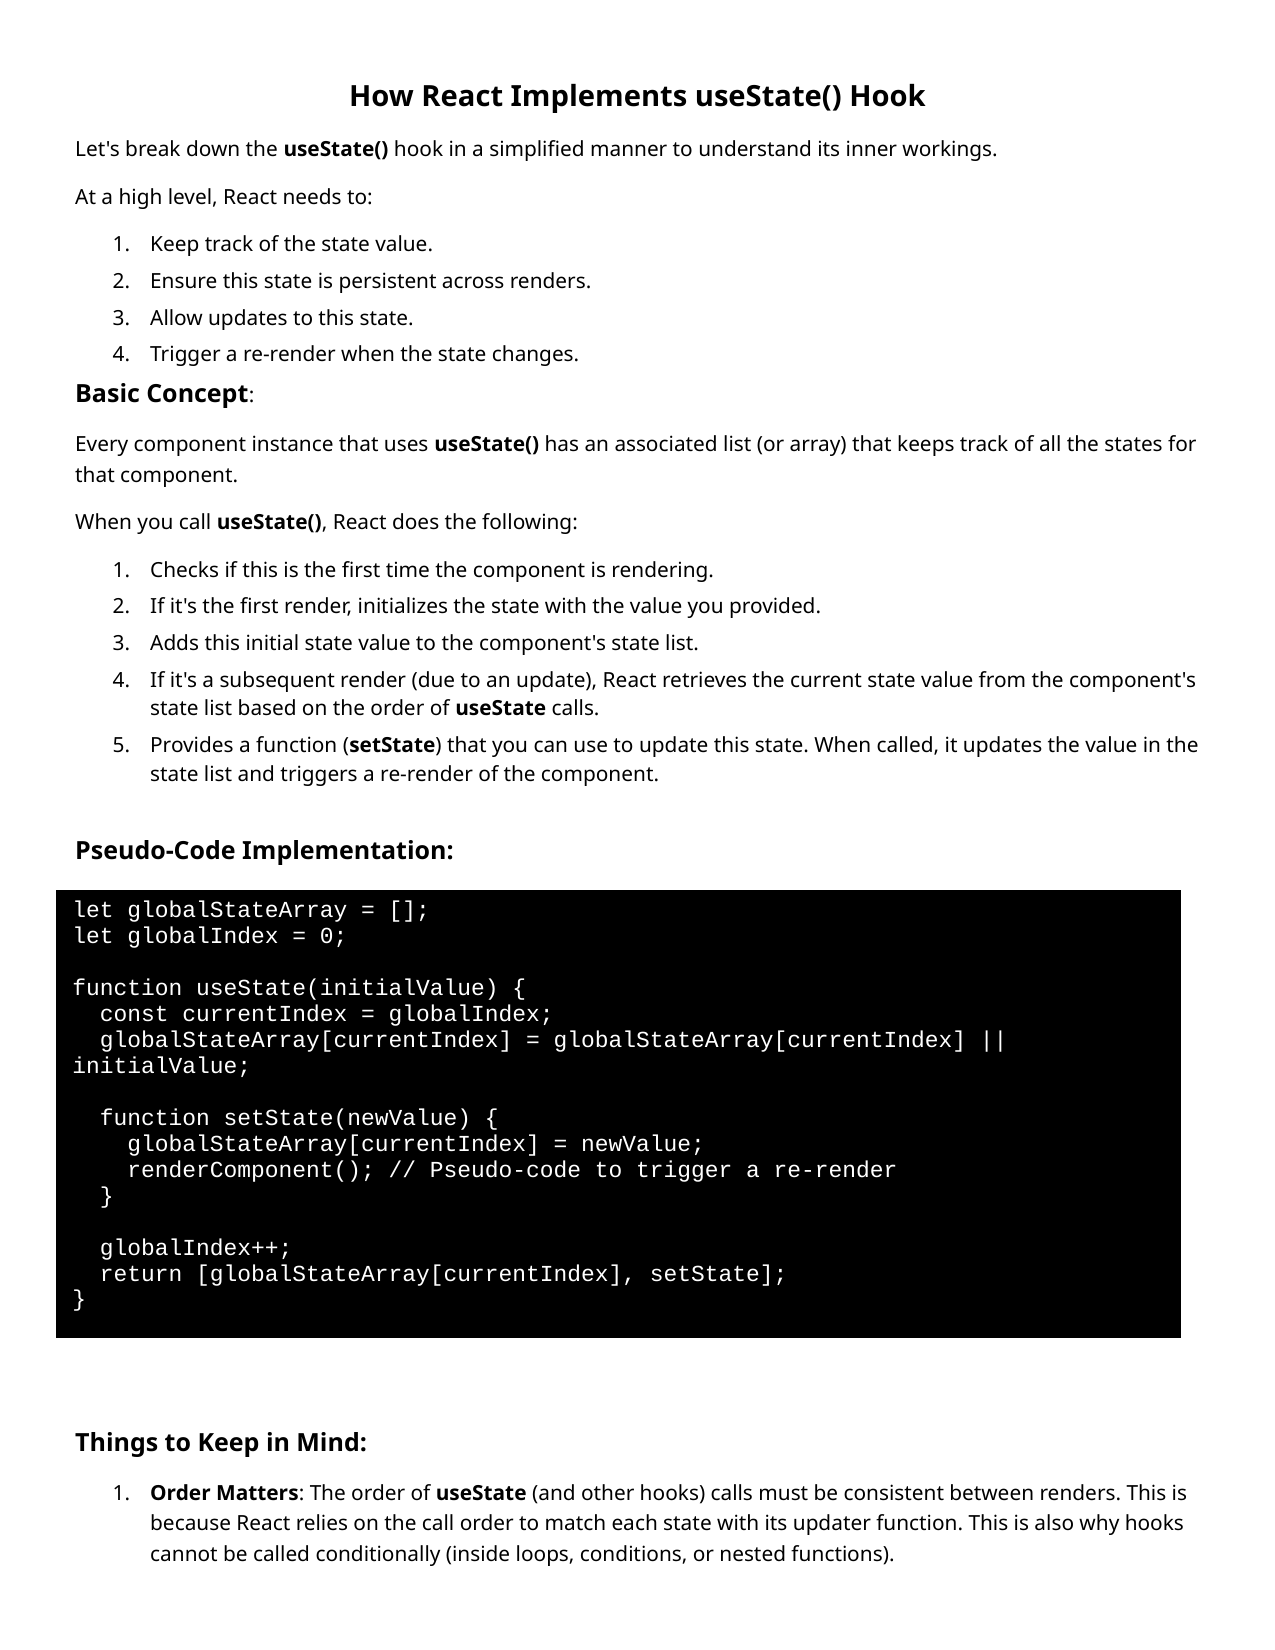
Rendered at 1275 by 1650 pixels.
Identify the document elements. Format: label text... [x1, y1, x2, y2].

list Provides a function (setState) that you can use to update this state. When called, it updates the value in the state list and triggers a re-render of the component. [112, 730, 1200, 787]
list If it's the first render, initializes the state with the value you provided. [112, 592, 1200, 620]
list Adds this initial state value to the component's state list. [112, 628, 1200, 657]
list Ensure this state is persistent across renders. [112, 266, 1200, 294]
list Allow updates to this state. [112, 303, 1200, 331]
list Order Matters: The order of useState (and other hooks) calls must be consistent between renders. This is because React relies on the call order to match each state with its updater function. This is also why hooks cannot be called conditionally (inside loops, conditions, or nested functions). [112, 1478, 1200, 1567]
list Checks if this is the first time the component is rendering. [112, 555, 1200, 583]
list If it's a subsequent render (due to an update), React retrieves the current state value from the component's state list based on the order of useState calls. [112, 665, 1200, 722]
list Keep track of the state value. [112, 229, 1200, 257]
list Trigger a re-render when the state changes. [112, 339, 1200, 368]
text Basic Concept: [75, 376, 1200, 410]
text Let's break down the useState() hook in a simplified manner to understand its inner workings. [75, 134, 1200, 163]
text Every component instance that uses useState() has an associated list (or array) that keeps track of all the states for that component. [75, 429, 1200, 489]
text Pseudo-Code Implementation: [75, 832, 1200, 866]
text At a high level, React needs to: [75, 182, 1200, 210]
text When you call useState(), React does the following: [75, 507, 1200, 536]
text How React Implements useState() Hook [75, 75, 1200, 115]
text Things to Keep in Mind: [75, 1424, 1200, 1458]
